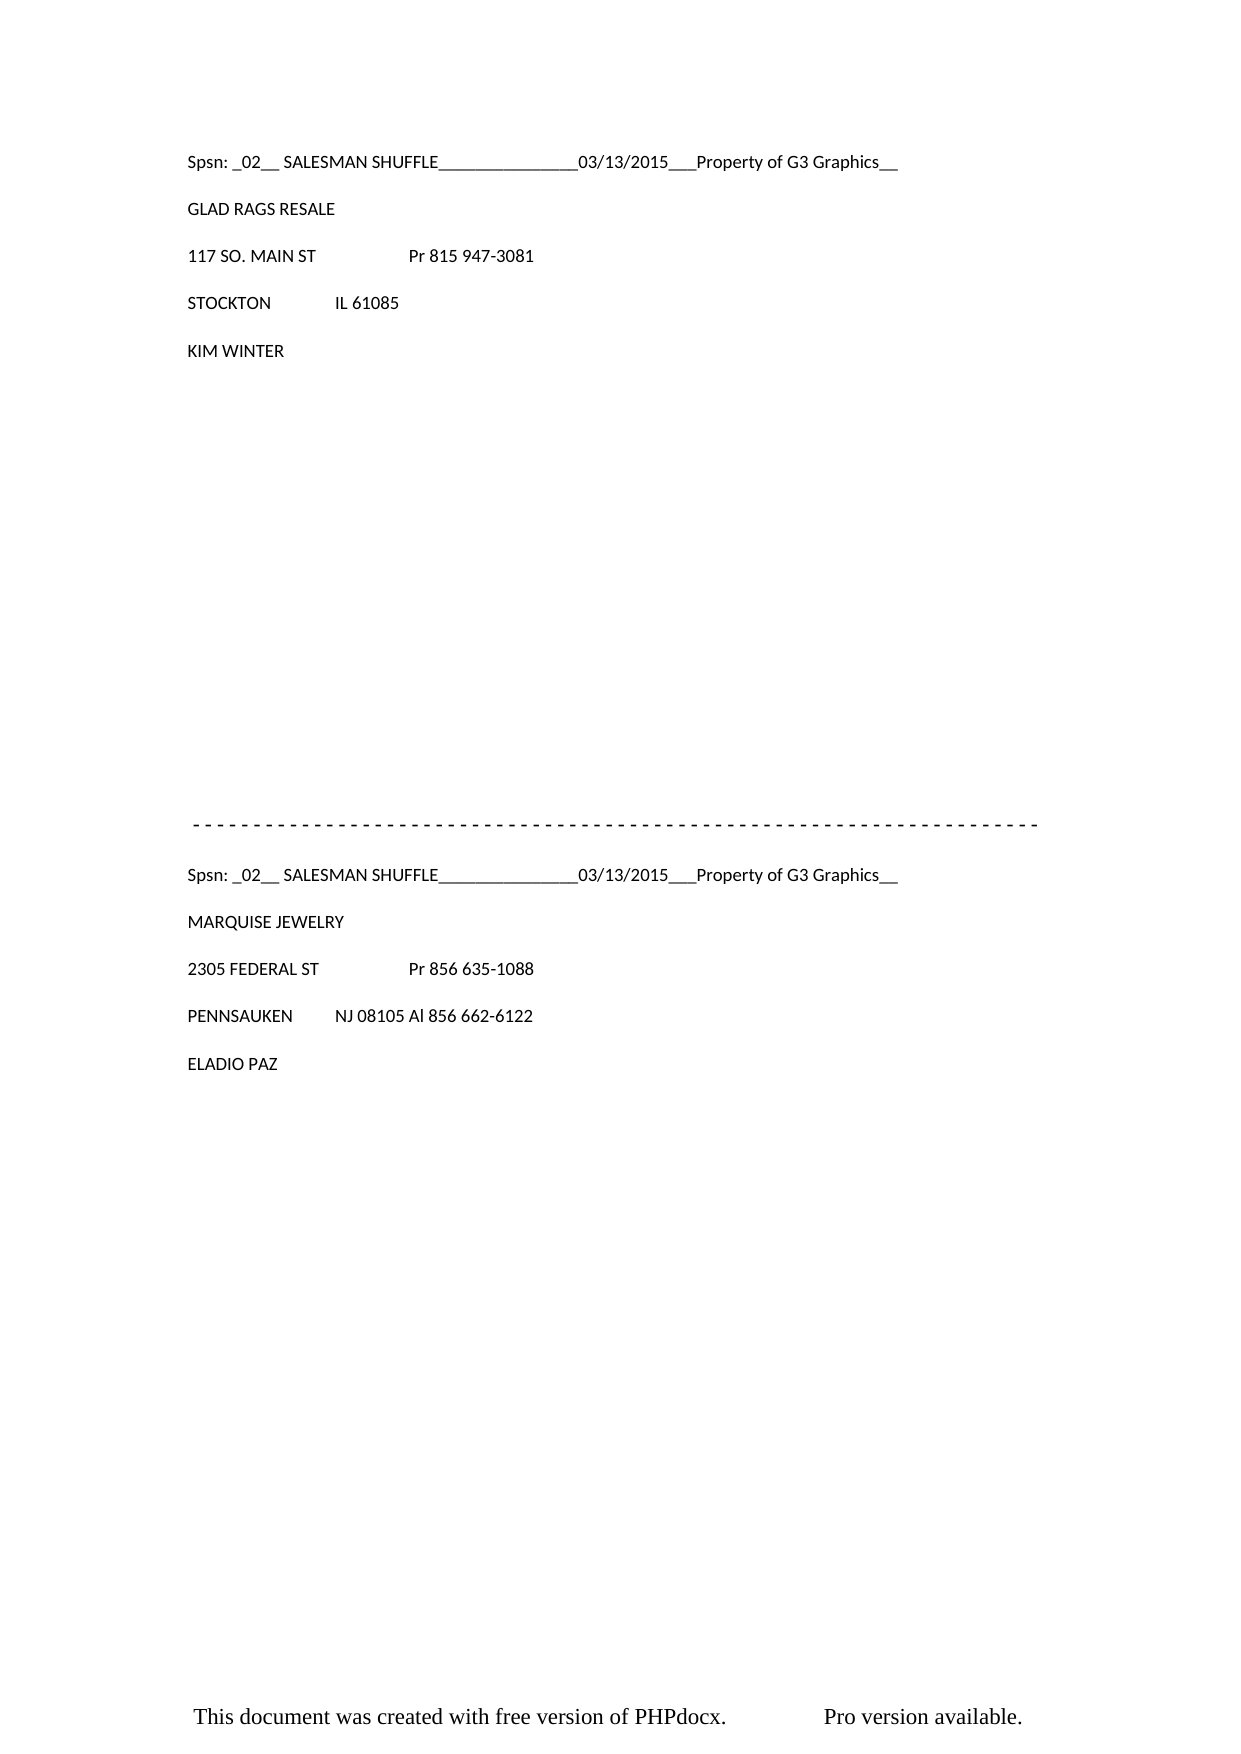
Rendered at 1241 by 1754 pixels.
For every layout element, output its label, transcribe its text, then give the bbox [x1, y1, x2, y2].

text - - - - - - - - - - - - - - - - - - - - - - - - - - - - - - - - - - - - - - - - - - - - - - - - - - - - - - - - - - - - - - - - - - - - - - [187, 810, 1053, 838]
text PENNSAUKEN NJ 08105 Al 856 662-6122 [187, 1005, 1053, 1028]
text 2305 FEDERAL ST Pr 856 635-1088 [187, 957, 1053, 980]
text 117 SO. MAIN ST Pr 815 947-3081 [187, 244, 1053, 267]
text GLAD RAGS RESALE [187, 197, 1053, 220]
text KIM WINTER [187, 339, 1053, 362]
text MARQUISE JEWELRY [187, 910, 1053, 933]
text Spsn: _02__ SALESMAN SHUFFLE_______________03/13/2015___Property of G3 Graphics__ [187, 863, 1053, 886]
text ELADIO PAZ [187, 1052, 1053, 1075]
text Spsn: _02__ SALESMAN SHUFFLE_______________03/13/2015___Property of G3 Graphics__ [187, 150, 1053, 173]
text STOCKTON IL 61085 [187, 292, 1053, 314]
